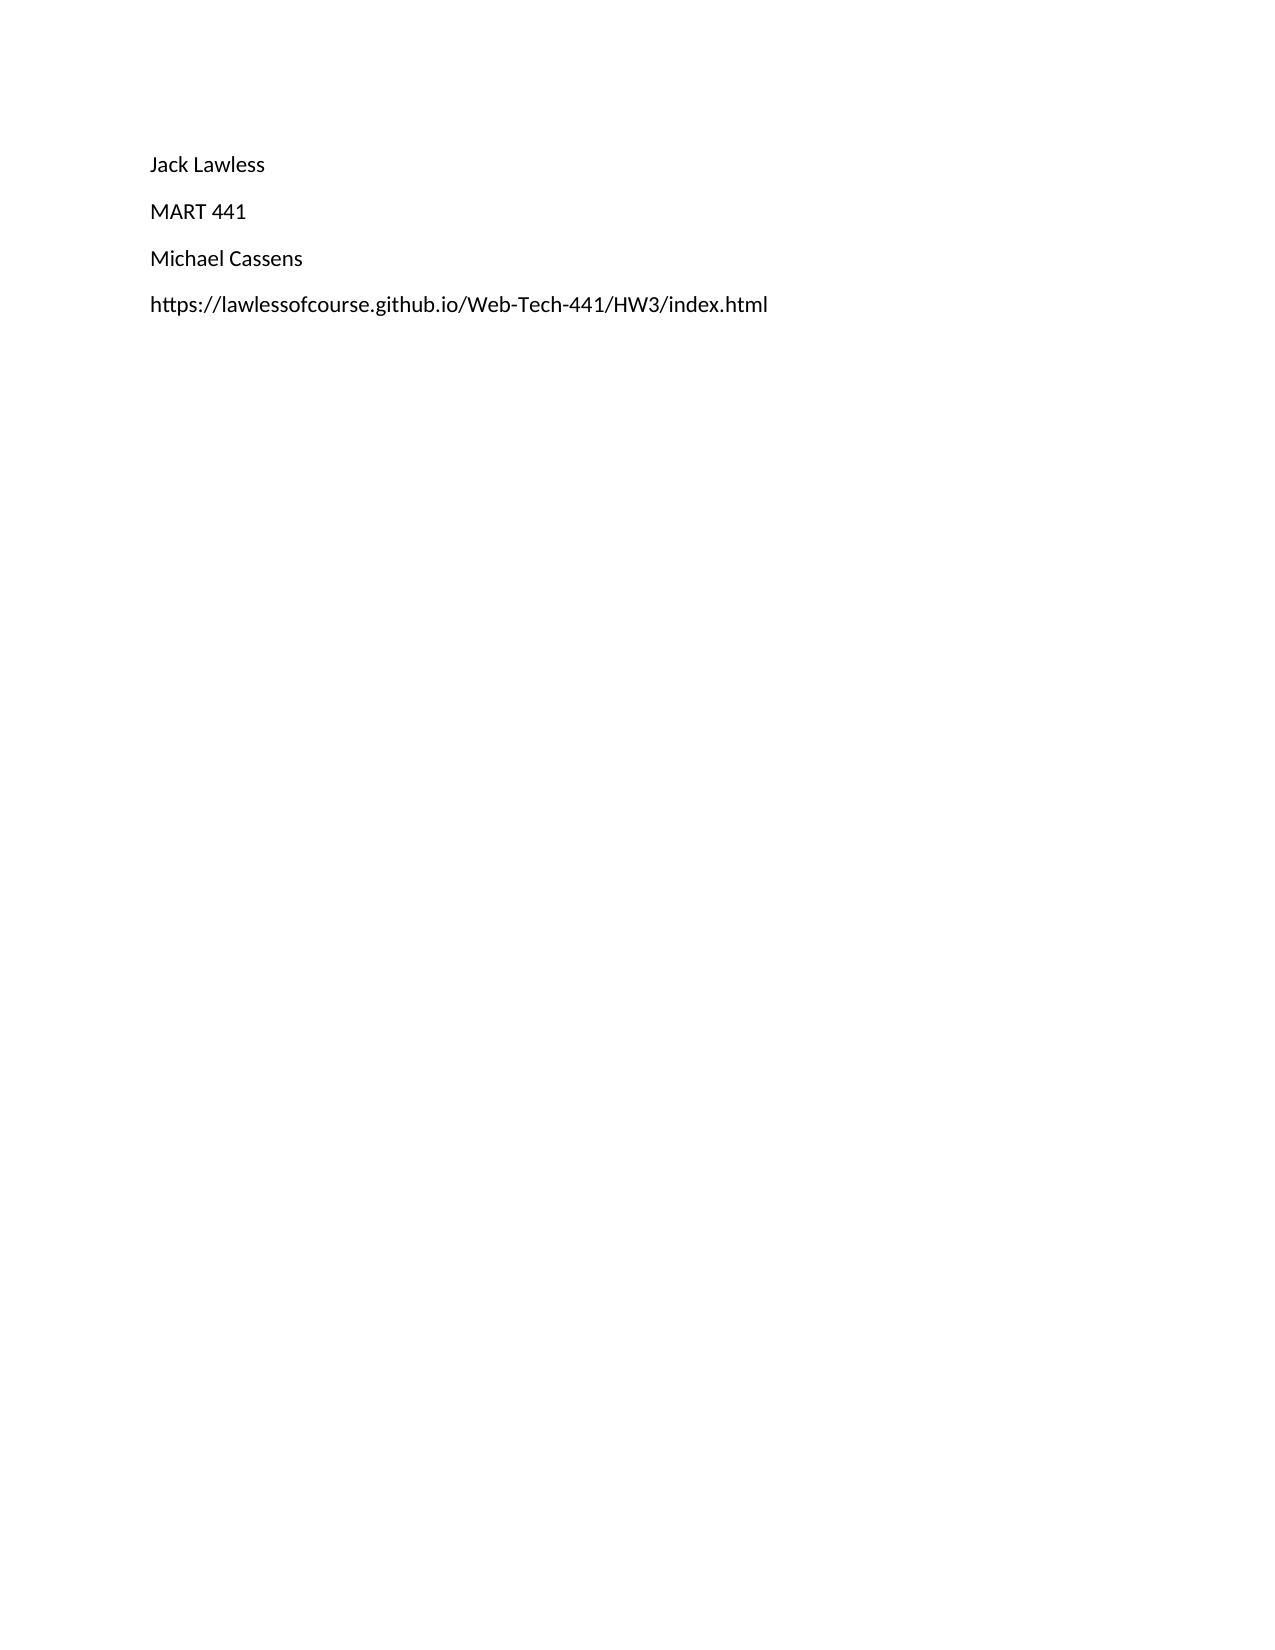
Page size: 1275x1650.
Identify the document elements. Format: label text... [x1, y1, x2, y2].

text Jack Lawless [150, 150, 1125, 178]
text Michael Cassens [150, 244, 1125, 272]
text https://lawlessofcourse.github.io/Web-Tech-441/HW3/index.html [150, 291, 1125, 319]
text MART 441 [150, 197, 1125, 225]
